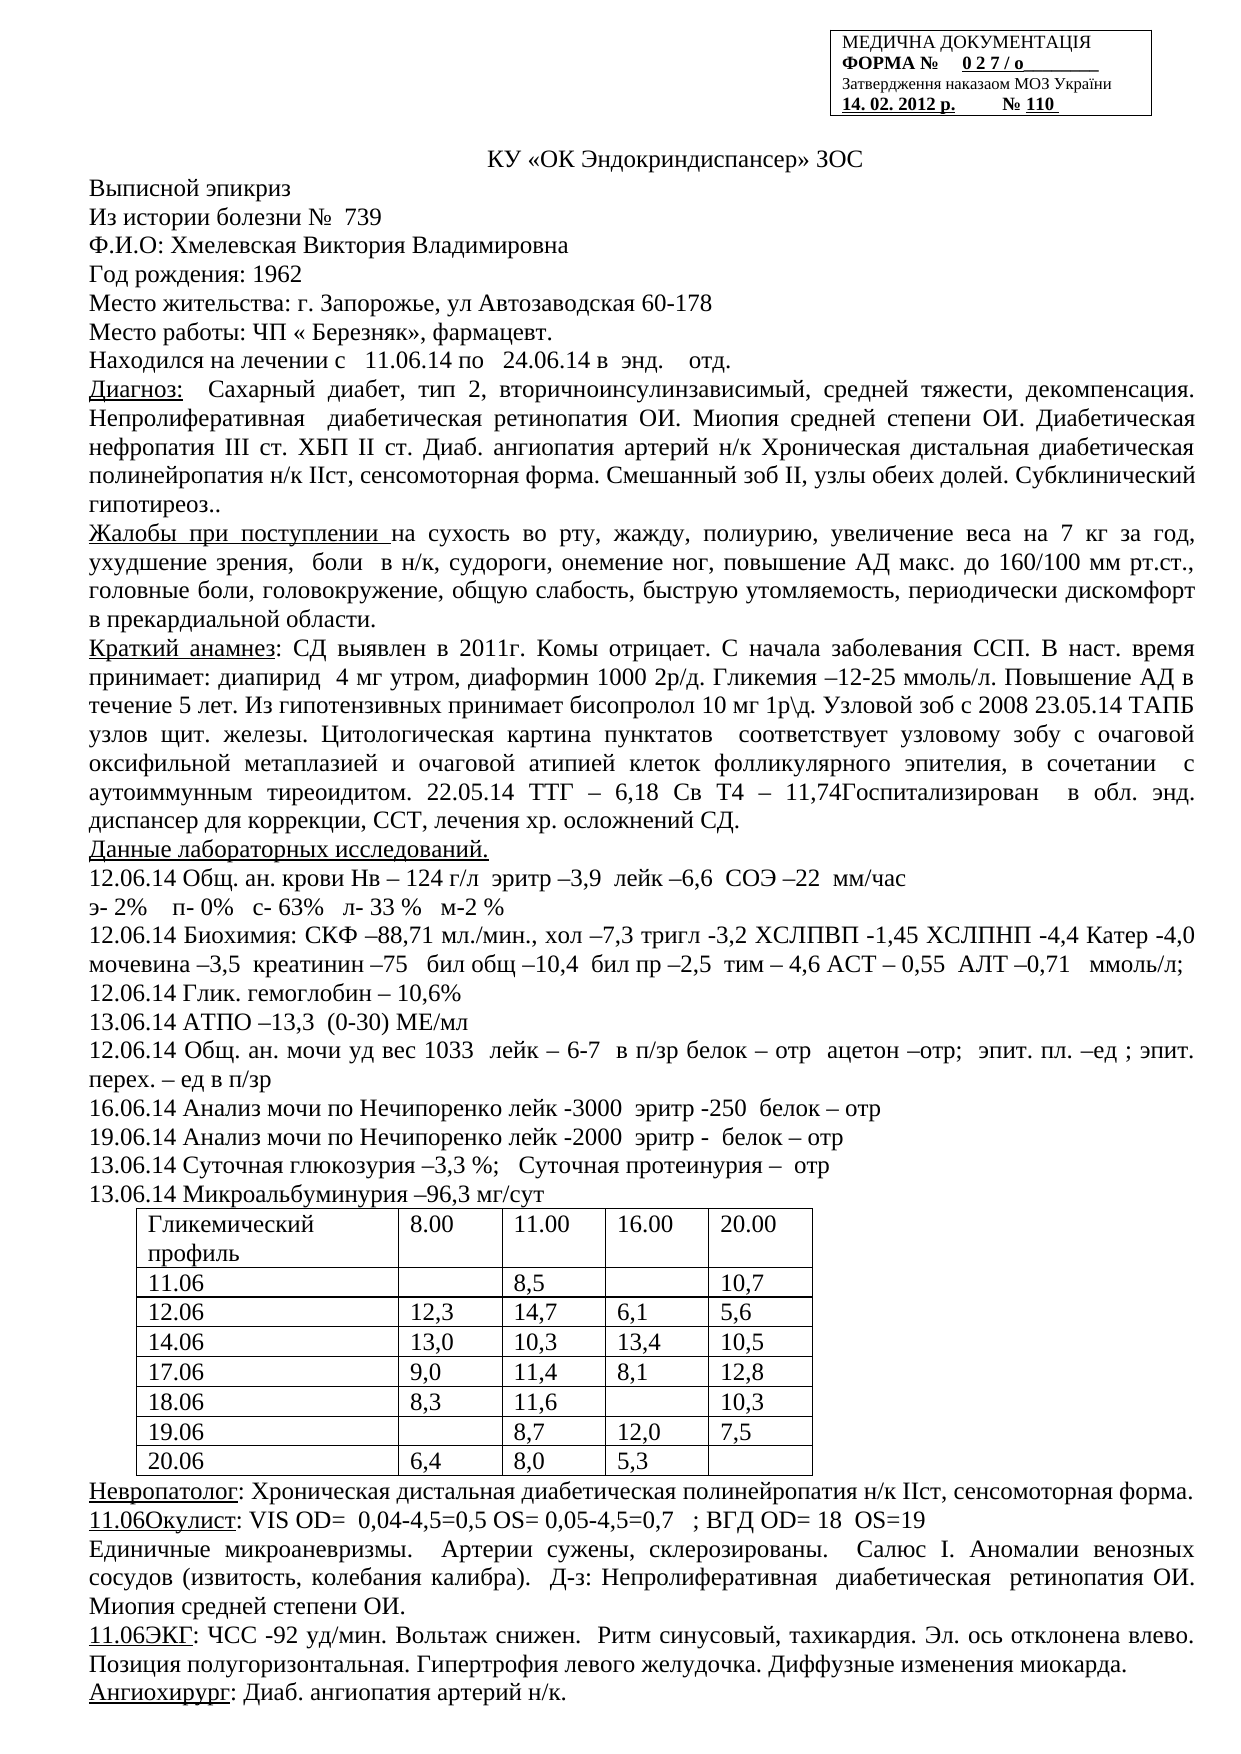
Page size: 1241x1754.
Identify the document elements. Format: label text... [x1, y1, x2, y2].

text 12.06.14 Глик. гемоглобин – 10,6% [89, 978, 1196, 1007]
table_cell 8,3 [399, 1387, 502, 1416]
table_cell 5,3 [606, 1446, 708, 1475]
text 11.06ЭКГ: ЧСС -92 уд/мин. Вольтаж снижен. Ритм синусовый, тахикардия. Эл. ось отклонена влево. Позиция полугоризонтальная. Гипертрофия левого желудочка. Диффузные изменения миокарда. [89, 1620, 1196, 1677]
table_cell 10,3 [709, 1387, 812, 1416]
table_header Гликемический профиль [137, 1209, 398, 1267]
table_cell 5,6 [709, 1298, 812, 1326]
table_cell 8,0 [503, 1446, 605, 1475]
text Место жительства: г. Запорожье, ул Автозаводская 60-178 [89, 288, 1196, 317]
text Год рождения: 1962 [89, 259, 1196, 288]
subtitle 13.06.14 Микроальбуминурия –96,3 мг/сут [89, 1179, 1196, 1208]
text Единичные микроаневризмы. Артерии сужены, склерозированы. Салюс I. Аномалии венозных сосудов (извитость, колебания калибра). Д-з: Непролиферативная диабетическая ретинопатия ОИ. Миопия средней степени ОИ. [89, 1534, 1196, 1620]
table_cell 19.06 [137, 1417, 398, 1445]
table_cell 10,7 [709, 1268, 812, 1296]
text Ангиохирург: Диаб. ангиопатия артерий н/к. [89, 1677, 1196, 1706]
table_cell 20.06 [137, 1446, 398, 1475]
table_cell 8,5 [503, 1268, 605, 1296]
table_cell 10,3 [503, 1327, 605, 1356]
text Невропатолог: Хроническая дистальная диабетическая полинейропатия н/к IIст, сенсомоторная форма. [89, 1476, 1196, 1505]
table_cell 6,1 [606, 1298, 708, 1326]
subtitle Ф.И.О: Хмелевская Виктория Владимировна [89, 231, 1196, 259]
table_cell 13,0 [399, 1327, 502, 1356]
table_cell 13,4 [606, 1327, 708, 1356]
text Жалобы при поступлении на сухость во рту, жажду, полиурию, увеличение веса на 7 кг за год, ухудшение зрения, боли в н/к, судороги, онемение ног, повышение АД макс. до 160/100 мм рт.ст., головные боли, головокружение, общую слабость, быструю утомляемость, периодически дискомфорт в прекардиальной области. [89, 518, 1196, 633]
text Данные лабораторных исследований. [89, 834, 1196, 863]
table_header 16.00 [606, 1209, 708, 1267]
table_cell [606, 1268, 708, 1296]
subtitle Выписной эпикриз [89, 173, 1202, 202]
text 11.06Окулист: VIS OD= 0,04-4,5=0,5 OS= 0,05-4,5=0,7 ; ВГД OD= 18 OS=19 [89, 1505, 1196, 1534]
text 13.06.14 АТПО –13,3 (0-30) МЕ/мл [89, 1007, 1196, 1036]
text э- 2% п- 0% с- 63% л- 33 % м-2 % [89, 892, 1196, 921]
table_cell 8,7 [503, 1417, 605, 1445]
table_cell 14.06 [137, 1327, 398, 1356]
table_cell [399, 1417, 502, 1445]
subtitle КУ «ОК Эндокриндиспансер» ЗОС [148, 144, 1202, 173]
text Краткий анамнез: СД выявлен в 2011г. Комы отрицает. С начала заболевания ССП. В наст. время принимает: диапирид 4 мг утром, диаформин 1000 2р/д. Гликемия –12-25 ммоль/л. Повышение АД в течение 5 лет. Из гипотензивных принимает бисопролол 10 мг 1р\д. Узловой зоб с 2008 23.05.14 ТАПБ узлов щит. железы. Цитологическая картина пунктатов соответствует узловому зобу с очаговой оксифильной метаплазией и очаговой атипией клеток фолликулярного эпителия, в сочетании с аутоиммунным тиреоидитом. 22.05.14 ТТГ – 6,18 Св Т4 – 11,74Госпитализирован в обл. энд. диспансер для коррекции, ССТ, лечения хр. осложнений СД. [89, 633, 1196, 834]
table_cell 11.06 [137, 1268, 398, 1296]
table_cell 8,1 [606, 1357, 708, 1386]
text 12.06.14 Общ. ан. крови Нв – 124 г/л эритр –3,9 лейк –6,6 СОЭ –22 мм/час [89, 863, 1196, 892]
table_cell 11,4 [503, 1357, 605, 1386]
table_cell 10,5 [709, 1327, 812, 1356]
table_cell 12,8 [709, 1357, 812, 1386]
table_cell 12.06 [137, 1298, 398, 1326]
table_cell [606, 1387, 708, 1416]
text 19.06.14 Анализ мочи по Нечипоренко лейк -2000 эритр - белок – отр [89, 1122, 1196, 1151]
text 13.06.14 Суточная глюкозурия –3,3 %; Суточная протеинурия – отр [89, 1151, 1196, 1179]
table_cell 17.06 [137, 1357, 398, 1386]
text Место работы: ЧП « Березняк», фармацевт. [89, 317, 1196, 346]
subtitle 12.06.14 Общ. ан. мочи уд вес 1033 лейк – 6-7 в п/зр белок – отр ацетон –отр; эпит. пл. –ед ; эпит. перех. – ед в п/зр [89, 1036, 1196, 1093]
table_cell 11,6 [503, 1387, 605, 1416]
table_cell 18.06 [137, 1387, 398, 1416]
table_cell 9,0 [399, 1357, 502, 1386]
table_cell 12,3 [399, 1298, 502, 1326]
table_header 11.00 [503, 1209, 605, 1267]
text Диагноз: Сахарный диабет, тип 2, вторичноинсулинзависимый, средней тяжести, декомпенсация. Непролиферативная диабетическая ретинопатия ОИ. Миопия средней степени ОИ. Диабетическая нефропатия III ст. ХБП II ст. Диаб. ангиопатия артерий н/к Хроническая дистальная диабетическая полинейропатия н/к IIст, сенсомоторная форма. Смешанный зоб II, узлы обеих долей. Субклинический гипотиреоз.. [89, 374, 1196, 518]
text 16.06.14 Анализ мочи по Нечипоренко лейк -3000 эритр -250 белок – отр [89, 1093, 1196, 1122]
table_cell [709, 1446, 812, 1475]
table_cell [399, 1268, 502, 1296]
table_cell 6,4 [399, 1446, 502, 1475]
table_cell 7,5 [709, 1417, 812, 1445]
subtitle Из истории болезни № 739 [89, 202, 1196, 231]
table_cell 12,0 [606, 1417, 708, 1445]
table_cell 14,7 [503, 1298, 605, 1326]
table_header 20.00 [709, 1209, 812, 1267]
text 12.06.14 Биохимия: СКФ –88,71 мл./мин., хол –7,3 тригл -3,2 ХСЛПВП -1,45 ХСЛПНП -4,4 Катер -4,0 мочевина –3,5 креатинин –75 бил общ –10,4 бил пр –2,5 тим – 4,6 АСТ – 0,55 АЛТ –0,71 ммоль/л; [89, 921, 1196, 978]
table_header 8.00 [399, 1209, 502, 1267]
text Находился на лечении с 11.06.14 по 24.06.14 в энд. отд. [89, 346, 1196, 374]
